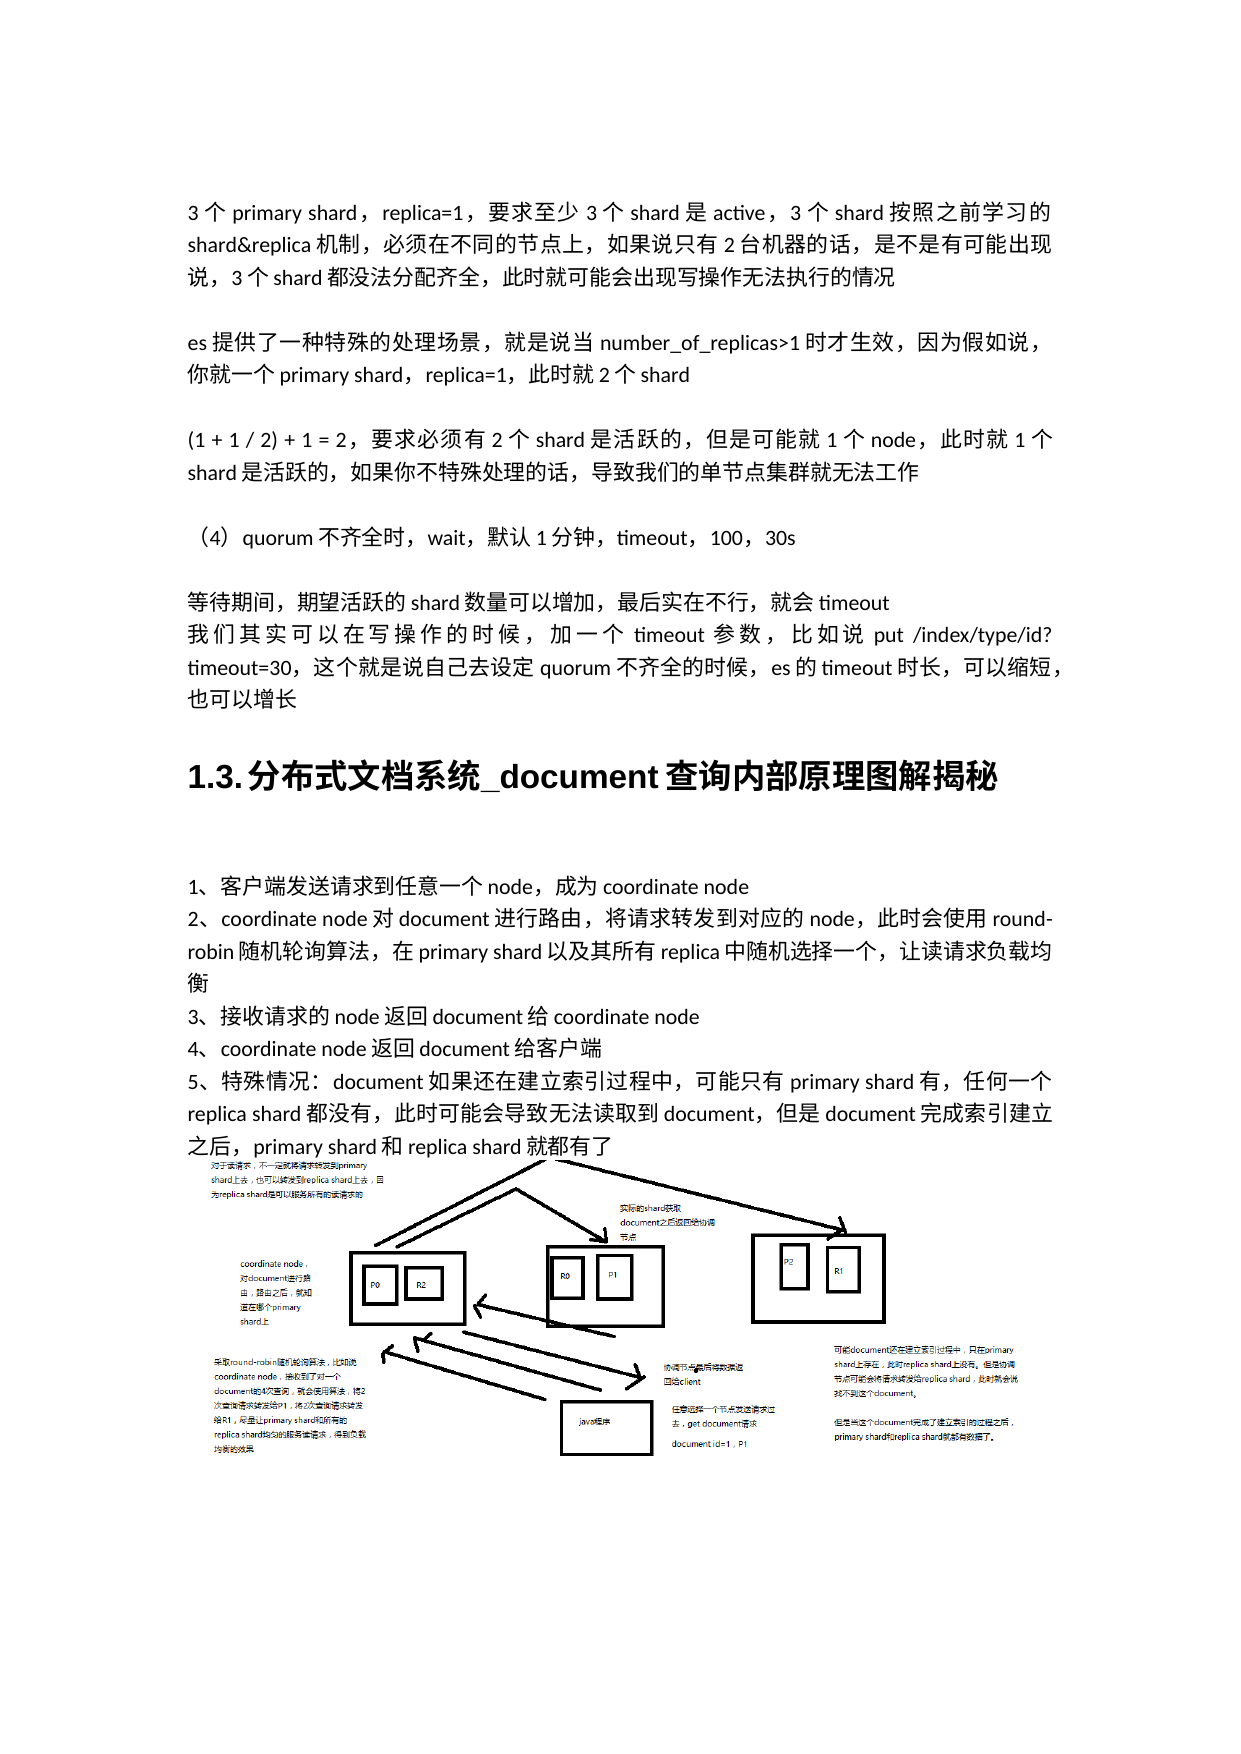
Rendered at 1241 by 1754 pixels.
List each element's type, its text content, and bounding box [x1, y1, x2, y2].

text es提供了一种特殊的处理场景，就是说当number_of_replicas>1时才生效，因为假如说，你就一个primary shard，replica=1，此时就2个shard [187, 324, 1053, 389]
text 3个primary shard，replica=1，要求至少3个shard是active，3个shard按照之前学习的shard&replica机制，必须在不同的节点上，如果说只有2台机器的话，是不是有可能出现说，3个shard都没法分配齐全，此时就可能会出现写操作无法执行的情况 [187, 194, 1053, 292]
text 4、coordinate node返回document给客户端 [187, 1031, 1053, 1063]
text 等待期间，期望活跃的shard数量可以增加，最后实在不行，就会timeout [187, 584, 1053, 617]
picture [187, 1160, 1053, 1461]
text 1、客户端发送请求到任意一个node，成为coordinate node [187, 868, 1053, 901]
text （4）quorum不齐全时，wait，默认1分钟，timeout，100，30s [187, 519, 1053, 552]
text (1 + 1 / 2) + 1 = 2，要求必须有2个shard是活跃的，但是可能就1个node，此时就1个shard是活跃的，如果你不特殊处理的话，导致我们的单节点集群就无法工作 [187, 422, 1053, 487]
text 5、特殊情况：document如果还在建立索引过程中，可能只有primary shard有，任何一个replica shard都没有，此时可能会导致无法读取到document，但是document完成索引建立之后，primary shard和replica shard就都有了 [187, 1063, 1053, 1160]
text 3、接收请求的node返回document给coordinate node [187, 998, 1053, 1031]
text 我们其实可以在写操作的时候，加一个timeout参数，比如说put /index/type/id?timeout=30，这个就是说自己去设定quorum不齐全的时候，es的timeout时长，可以缩短，也可以增长 [187, 617, 1053, 714]
text 2、coordinate node对document进行路由，将请求转发到对应的node，此时会使用round-robin随机轮询算法，在primary shard以及其所有replica中随机选择一个，让读请求负载均衡 [187, 901, 1053, 998]
subtitle 分布式文档系统_document查询内部原理图解揭秘 [187, 742, 1053, 807]
